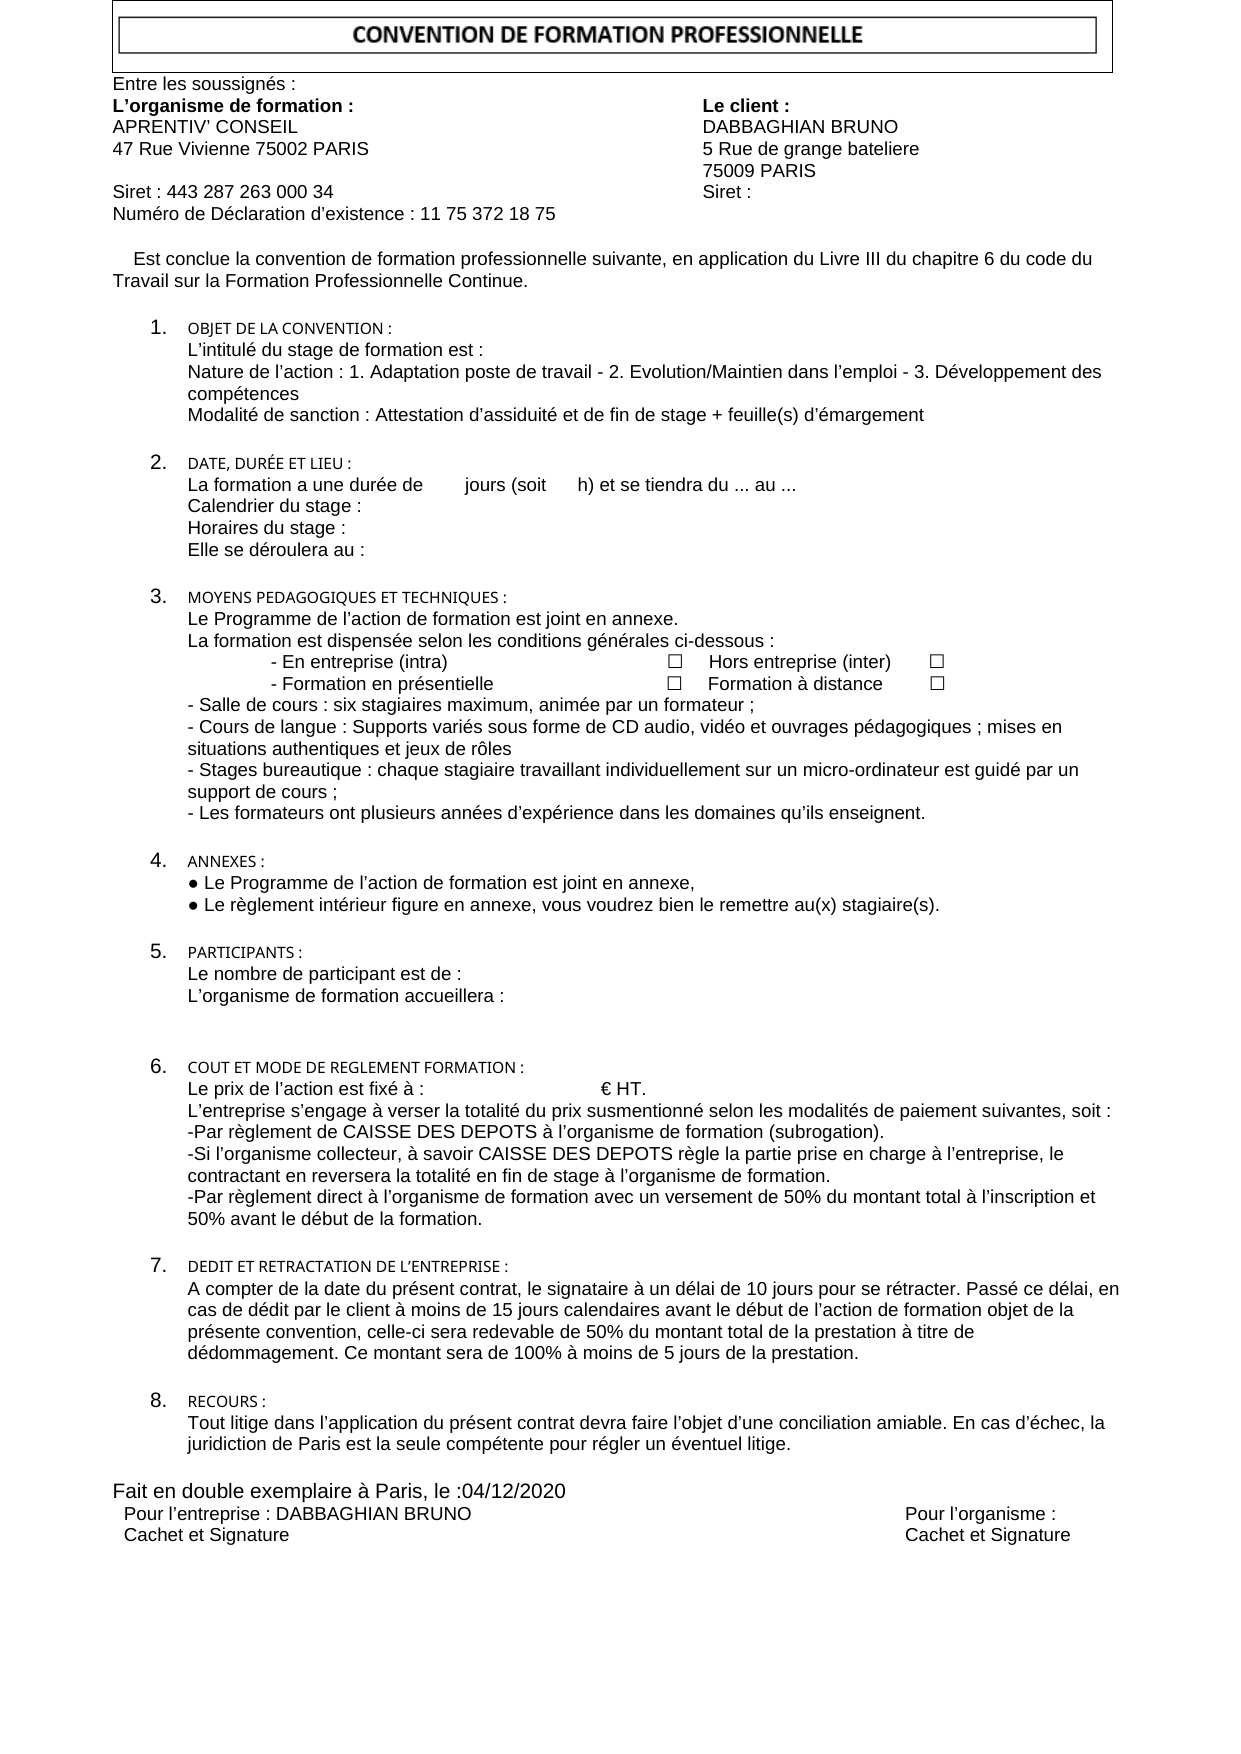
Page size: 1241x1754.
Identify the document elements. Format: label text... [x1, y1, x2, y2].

text Fait en double exemplaire à Paris, le :04/12/2020 [112, 1479, 1128, 1503]
table_cell Cachet et Signature [113, 1524, 894, 1546]
table_header Pour l’entreprise : DABBAGHIAN BRUNO [113, 1503, 894, 1524]
list MOYENS PEDAGOGIQUES ET TECHNIQUES :Le Programme de l’action de formation est joint en annexe.La formation est dispensée selon les conditions générales ci-dessous : - En entreprise (intra) ☐ Hors entreprise (inter) ☐ - Formation en présentielle ☐ Formation à distance ☐- Salle de cours : six stagiaires maximum, animée par un formateur ;- Cours de langue : Supports variés sous forme de CD audio, vidéo et ouvrages pédagogiques ; mises en situations authentiques et jeux de rôles- Stages bureautique : chaque stagiaire travaillant individuellement sur un micro-ordinateur est guidé par un support de cours ;- Les formateurs ont plusieurs années d’expérience dans les domaines qu’ils enseignent. [150, 584, 1128, 824]
text 47 Rue Vivienne 75002 PARIS 5 Rue de grange bateliere [112, 138, 1128, 159]
picture [113, 1, 1112, 72]
text Est conclue la convention de formation professionnelle suivante, en application du Livre III du chapitre 6 du code du Travail sur la Formation Professionnelle Continue. [112, 248, 1128, 291]
list DATE, DURÉE ET LIEU :La formation a une durée de jours (soit h) et se tiendra du ... au ...Calendrier du stage : Horaires du stage : Elle se déroulera au : [150, 449, 1128, 560]
list COUT ET MODE DE REGLEMENT FORMATION :Le prix de l’action est fixé à : € HT.L’entreprise s’engage à verser la totalité du prix susmentionné selon les modalités de paiement suivantes, soit :-Par règlement de CAISSE DES DEPOTS à l’organisme de formation (subrogation).-Si l’organisme collecteur, à savoir CAISSE DES DEPOTS règle la partie prise en charge à l’entreprise, le contractant en reversera la totalité en fin de stage à l’organisme de formation.-Par règlement direct à l’organisme de formation avec un versement de 50% du montant total à l’inscription et 50% avant le début de la formation. [150, 1054, 1128, 1229]
list DEDIT ET RETRACTATION DE L’ENTREPRISE :A compter de la date du présent contrat, le signataire à un délai de 10 jours pour se rétracter. Passé ce délai, en cas de dédit par le client à moins de 15 jours calendaires avant le début de l’action de formation objet de la présente convention, celle-ci sera redevable de 50% du montant total de la prestation à titre de dédommagement. Ce montant sera de 100% à moins de 5 jours de la prestation. [150, 1253, 1128, 1363]
text APRENTIV’ CONSEIL DABBAGHIAN BRUNO [112, 116, 1128, 138]
text 75009 PARIS [112, 159, 1128, 181]
text Siret : 443 287 263 000 34 Siret : [112, 181, 1128, 202]
text Entre les soussignés : [112, 24, 1128, 95]
table_header Pour l’organisme : [894, 1503, 1154, 1524]
list PARTICIPANTS :Le nombre de participant est de : L’organisme de formation accueillera : [150, 939, 1128, 1030]
list ANNEXES :● Le Programme de l’action de formation est joint en annexe,● Le règlement intérieur figure en annexe, vous voudrez bien le remettre au(x) stagiaire(s). [150, 848, 1128, 915]
table_cell Cachet et Signature [894, 1524, 1154, 1546]
list OBJET DE LA CONVENTION :L’intitulé du stage de formation est : Nature de l’action : 1. Adaptation poste de travail - 2. Evolution/Maintien dans l’emploi - 3. Développement des compétencesModalité de sanction : Attestation d’assiduité et de fin de stage + feuille(s) d’émargement [150, 315, 1128, 426]
text Numéro de Déclaration d’existence : 11 75 372 18 75 [112, 202, 1128, 224]
list RECOURS :Tout litige dans l’application du présent contrat devra faire l’objet d’une conciliation amiable. En cas d’échec, la juridiction de Paris est la seule compétente pour régler un éventuel litige. [150, 1387, 1128, 1455]
text L’organisme de formation : Le client : [112, 95, 1128, 116]
